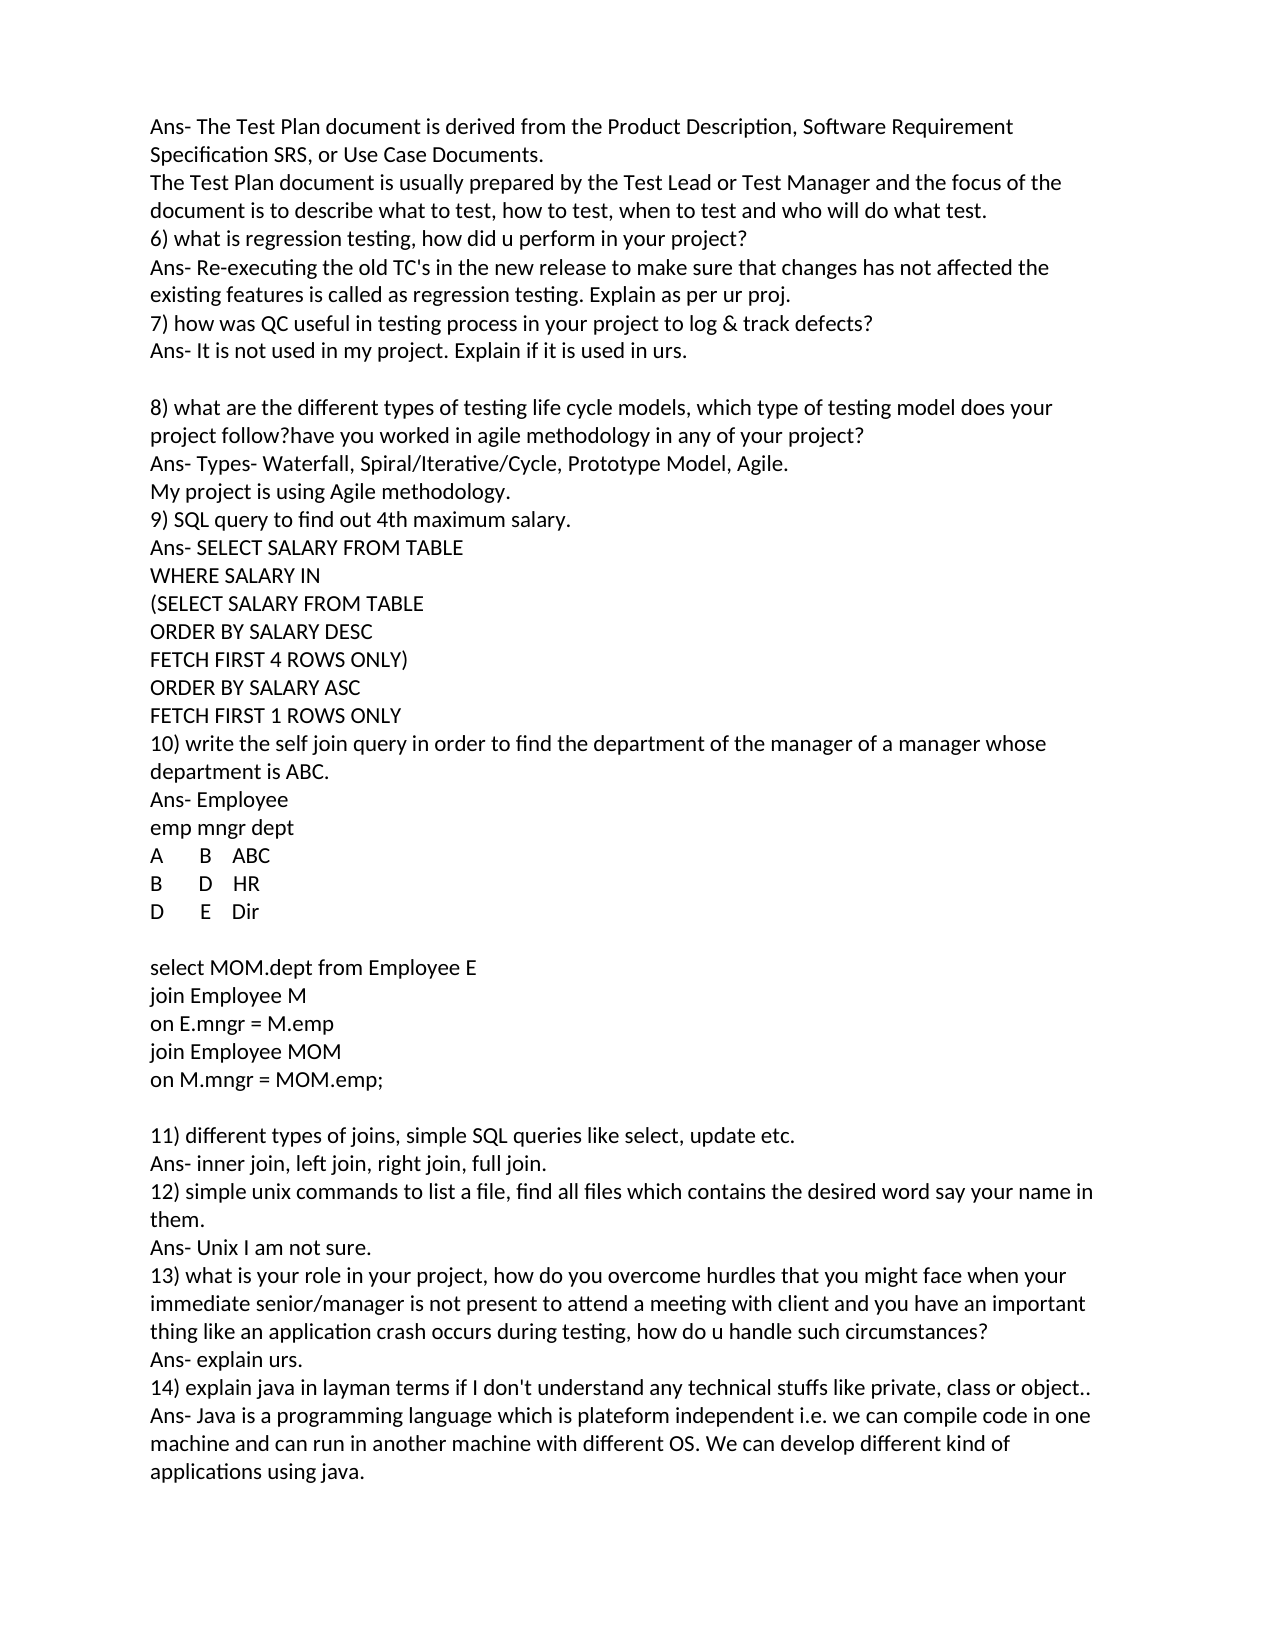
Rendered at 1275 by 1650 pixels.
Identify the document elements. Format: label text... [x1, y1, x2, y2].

text Ans- Java is a programming language which is plateform independent i.e. we can compile code in one machine and can run in another machine with different OS. We can develop different kind of applications using java. [150, 1401, 1125, 1486]
text ORDER BY SALARY ASC [150, 673, 1125, 701]
text My project is using Agile methodology. [150, 477, 1125, 505]
text Ans- It is not used in my project. Explain if it is used in urs. [150, 337, 1125, 365]
text ORDER BY SALARY DESC [150, 617, 1125, 645]
text FETCH FIRST 1 ROWS ONLY [150, 701, 1125, 729]
text The Test Plan document is usually prepared by the Test Lead or Test Manager and the focus of the document is to describe what to test, how to test, when to test and who will do what test. [150, 168, 1125, 224]
text Ans- The Test Plan document is derived from the Product Description, Software Requirement Specification SRS, or Use Case Documents. [150, 112, 1125, 168]
text 10) write the self join query in order to find the department of the manager of a manager whose department is ABC. [150, 729, 1125, 785]
text Ans- explain urs. [150, 1345, 1125, 1373]
text Ans- SELECT SALARY FROM TABLE [150, 533, 1125, 561]
text join Employee MOM [150, 1037, 1125, 1065]
text WHERE SALARY IN [150, 561, 1125, 589]
text 12) simple unix commands to list a file, find all files which contains the desired word say your name in them. [150, 1177, 1125, 1233]
text on E.mngr = M.emp [150, 1009, 1125, 1037]
text 9) SQL query to find out 4th maximum salary. [150, 505, 1125, 533]
text FETCH FIRST 4 ROWS ONLY) [150, 645, 1125, 673]
text Ans- Unix I am not sure. [150, 1233, 1125, 1261]
text A B ABC [150, 841, 1125, 869]
text Ans- inner join, left join, right join, full join. [150, 1149, 1125, 1177]
text 11) different types of joins, simple SQL queries like select, update etc. [150, 1121, 1125, 1149]
text D E Dir [150, 897, 1125, 925]
text select MOM.dept from Employee E [150, 953, 1125, 981]
text B D HR [150, 869, 1125, 897]
text Ans- Re-executing the old TC's in the new release to make sure that changes has not affected the existing features is called as regression testing. Explain as per ur proj. [150, 253, 1125, 309]
text (SELECT SALARY FROM TABLE [150, 589, 1125, 617]
text 7) how was QC useful in testing process in your project to log & track defects? [150, 309, 1125, 337]
text 13) what is your role in your project, how do you overcome hurdles that you might face when your immediate senior/manager is not present to attend a meeting with client and you have an important thing like an application crash occurs during testing, how do u handle such circumstances? [150, 1261, 1125, 1345]
text on M.mngr = MOM.emp; [150, 1065, 1125, 1093]
text emp mngr dept [150, 813, 1125, 841]
text Ans- Employee [150, 785, 1125, 813]
text 14) explain java in layman terms if I don't understand any technical stuffs like private, class or object.. [150, 1373, 1125, 1401]
text Ans- Types- Waterfall, Spiral/Iterative/Cycle, Prototype Model, Agile. [150, 449, 1125, 477]
text 8) what are the different types of testing life cycle models, which type of testing model does your project follow?have you worked in agile methodology in any of your project? [150, 393, 1125, 449]
text 6) what is regression testing, how did u perform in your project? [150, 224, 1125, 253]
text join Employee M [150, 981, 1125, 1009]
